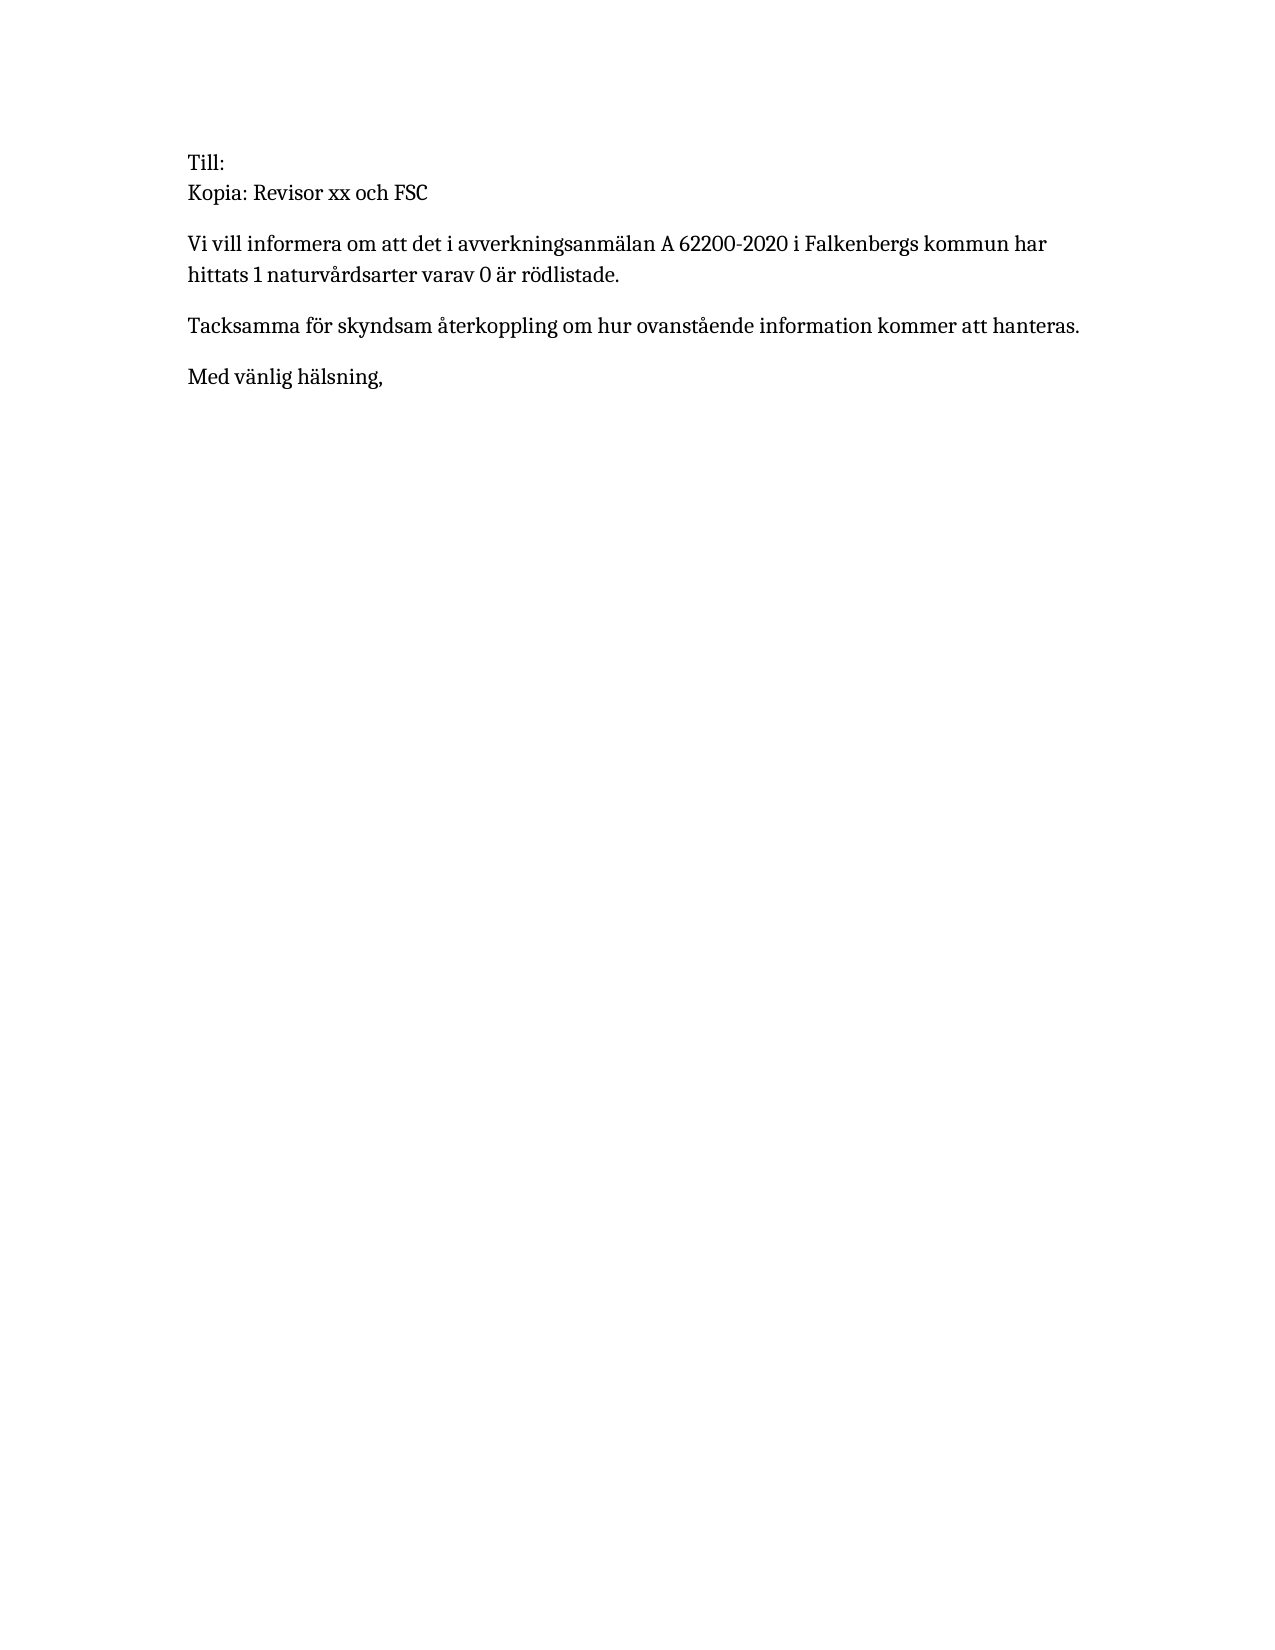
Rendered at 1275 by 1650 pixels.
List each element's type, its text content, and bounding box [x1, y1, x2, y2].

text Vi vill informera om att det i avverkningsanmälan A 62200-2020 i Falkenbergs kommun har hittats 1 naturvårdsarter varav 0 är rödlistade. [187, 231, 1087, 288]
text Tacksamma för skyndsam återkoppling om hur ovanstående information kommer att hanteras. [187, 312, 1087, 339]
text Till: Kopia: Revisor xx och FSC [187, 150, 1087, 207]
text Med vänlig hälsning, [187, 363, 1087, 420]
